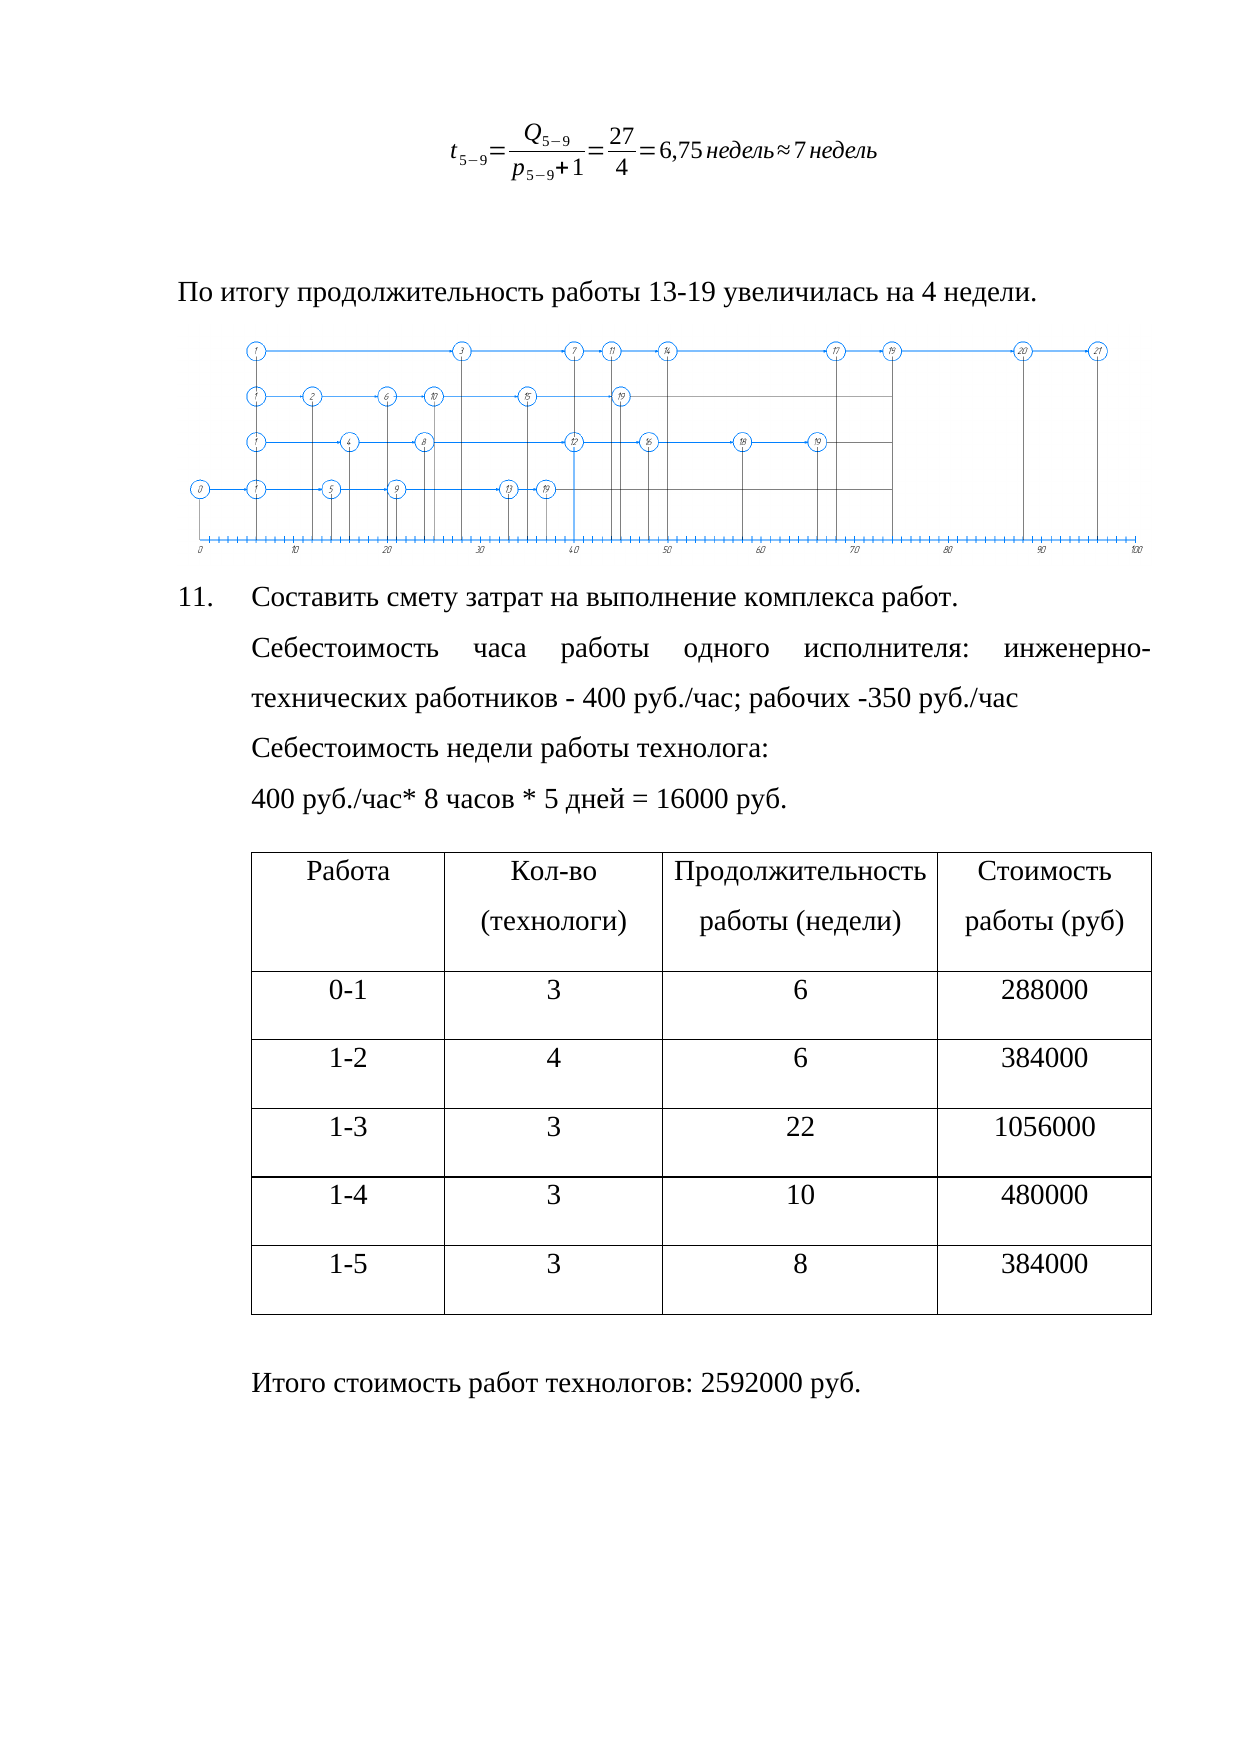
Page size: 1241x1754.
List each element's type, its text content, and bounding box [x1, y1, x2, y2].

table_cell 10 [663, 1178, 937, 1245]
table_cell 3 [445, 1109, 662, 1176]
table_cell 384000 [938, 1040, 1151, 1108]
table_cell 384000 [938, 1246, 1151, 1313]
table_header Стоимость работы (руб) [938, 853, 1151, 971]
table_cell 6 [663, 1040, 937, 1108]
list Составить смету затрат на выполнение комплекса работ. [177, 579, 1152, 613]
table_cell 1-2 [252, 1040, 444, 1108]
table_cell 1-3 [252, 1109, 444, 1176]
table_cell 3 [445, 1246, 662, 1313]
table_cell 1-5 [252, 1246, 444, 1313]
table_cell 3 [445, 1178, 662, 1245]
table_header Продолжительность работы (недели) [663, 853, 937, 971]
table_cell 288000 [938, 972, 1151, 1039]
table_cell 3 [445, 972, 662, 1039]
table_cell 480000 [938, 1178, 1151, 1245]
list Итого стоимость работ технологов: 2592000 руб. [251, 1365, 1152, 1398]
list Себестоимость часа работы одного исполнителя: инженерно-технических работников - 400 руб./час; рабочих -350 руб./час [251, 630, 1152, 714]
list По итогу продолжительность работы 13-19 увеличилась на 4 недели. [177, 274, 1152, 308]
table_header Кол-во (технологи) [445, 853, 662, 971]
table_header Работа [252, 853, 444, 971]
table_cell 6 [663, 972, 937, 1039]
table_cell 1-4 [252, 1178, 444, 1245]
list 400 руб./час* 8 часов * 5 дней = 16000 руб. [251, 781, 1152, 814]
table_cell 4 [445, 1040, 662, 1108]
table_cell 0-1 [252, 972, 444, 1039]
table_cell 22 [663, 1109, 937, 1176]
table_cell 8 [663, 1246, 937, 1313]
table_cell 1056000 [938, 1109, 1151, 1176]
list Себестоимость недели работы технолога: [251, 731, 1152, 764]
picture [177, 324, 1152, 566]
